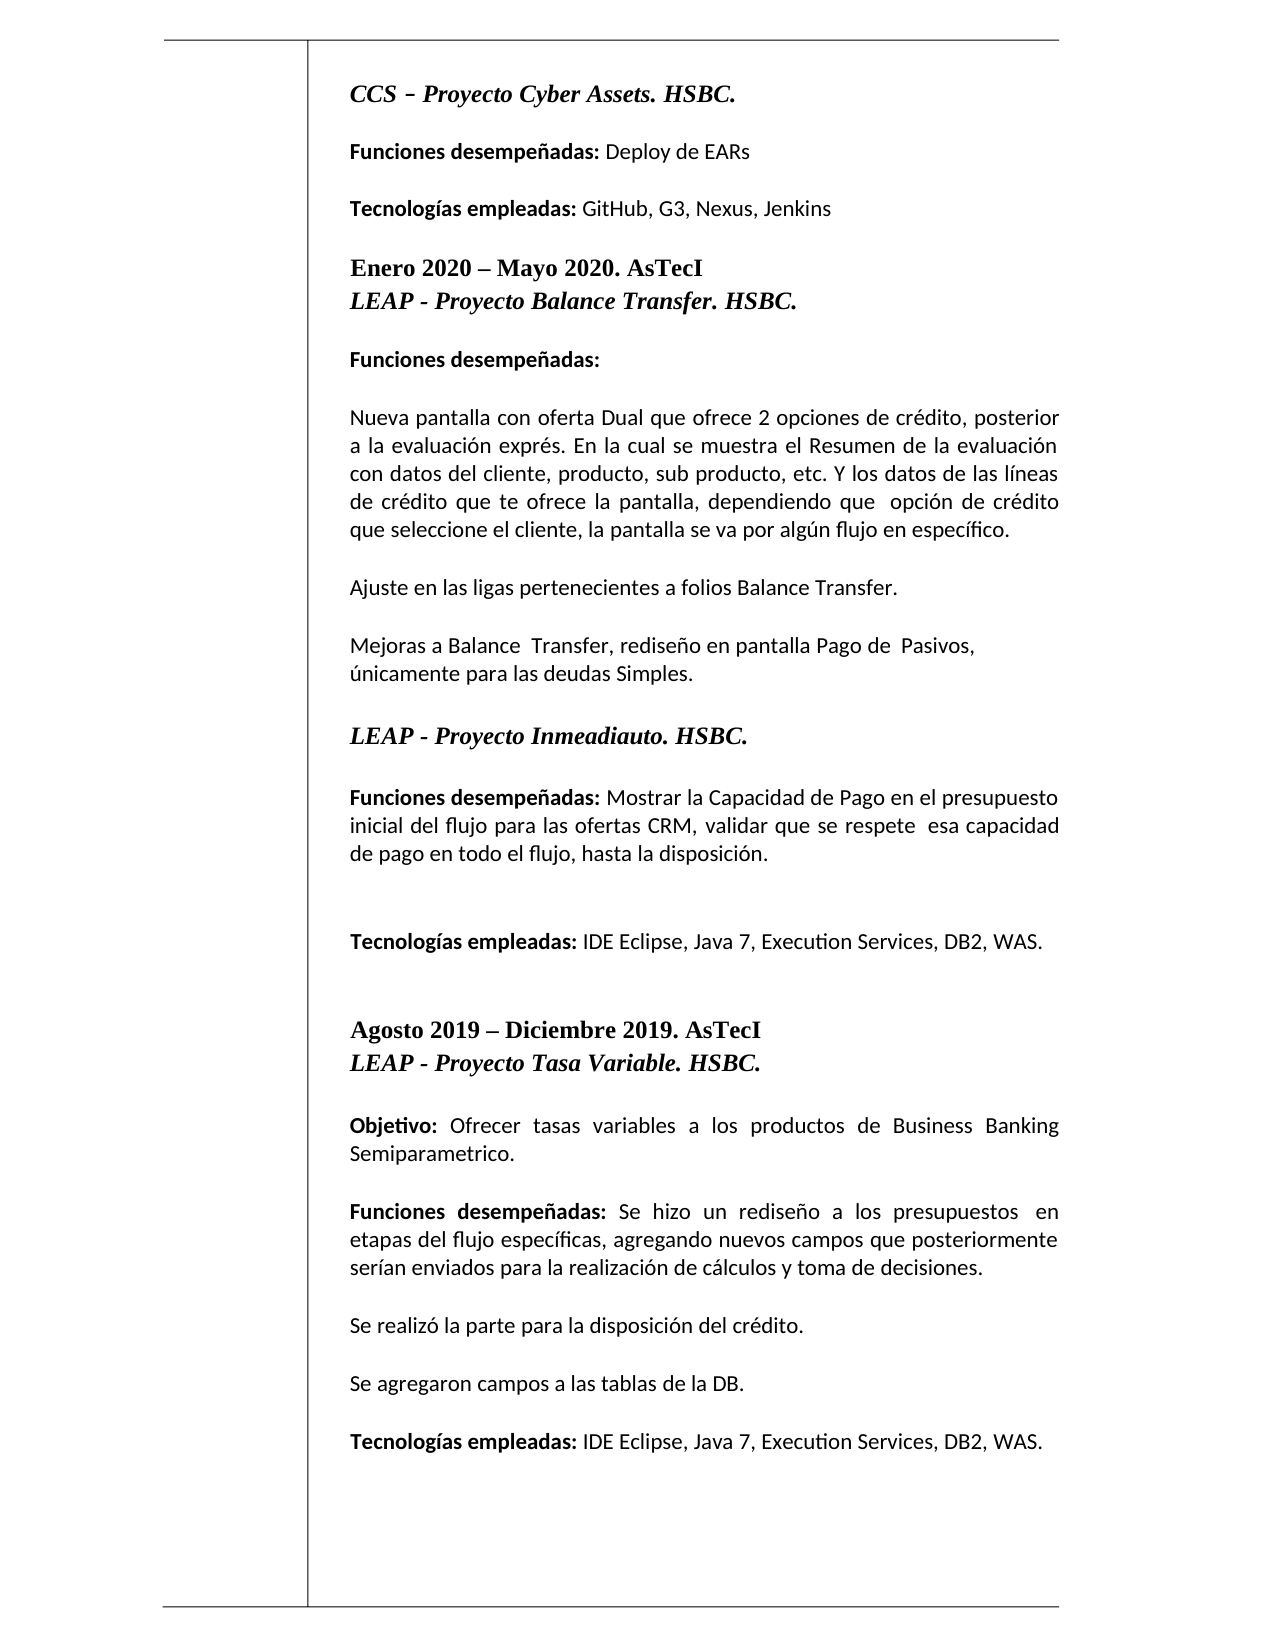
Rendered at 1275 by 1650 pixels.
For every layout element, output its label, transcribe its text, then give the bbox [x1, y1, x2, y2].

text Ajuste en las ligas pertenecientes a folios Balance Transfer. [349, 573, 1246, 601]
subtitle LEAP - Proyecto Inmeadiauto. HSBC. [349, 721, 1246, 749]
subtitle Funciones desempeñadas: [349, 345, 1246, 373]
text Funciones desempeñadas: Se hizo un rediseño a los presupuestos en etapas del flujo específicas, agregando nuevos campos que posteriormente serían enviados para la realización de cálculos y toma de decisiones. [349, 1197, 1059, 1281]
text CCS – Proyecto Cyber Assets. HSBC. Funciones desempeñadas: Deploy de EARs Tecnologías empleadas: GitHub, G3, Nexus, Jenkins [349, 78, 832, 222]
text Nueva pantalla con oferta Dual que ofrece 2 opciones de crédito, posterior a la evaluación exprés. En la cual se muestra el Resumen de la evaluación con datos del cliente, producto, sub producto, etc. Y los datos de las líneas de crédito que te ofrece la pantalla, dependiendo que opción de crédito que seleccione el cliente, la pantalla se va por algún flujo en específico. [349, 403, 1059, 543]
subtitle Agosto 2019 – Diciembre 2019. AsTecI [350, 1015, 1246, 1044]
text Objetivo: Ofrecer tasas variables a los productos de Business Banking Semiparametrico. [349, 1111, 1059, 1167]
subtitle Enero 2020 – Mayo 2020. AsTecI [350, 253, 1246, 282]
subtitle LEAP - Proyecto Balance Transfer. HSBC. [349, 286, 1246, 314]
text Se realizó la parte para la disposición del crédito. Se agregaron campos a las tablas de la DB. [349, 1312, 821, 1397]
text Funciones desempeñadas: Mostrar la Capacidad de Pago en el presupuesto inicial del flujo para las ofertas CRM, validar que se respete esa capacidad de pago en todo el flujo, hasta la disposición. [349, 783, 1059, 867]
text Tecnologías empleadas: IDE Eclipse, Java 7, Execution Services, DB2, WAS. [350, 1427, 1246, 1455]
subtitle LEAP - Proyecto Tasa Variable. HSBC. [349, 1048, 1246, 1077]
text Tecnologías empleadas: IDE Eclipse, Java 7, Execution Services, DB2, WAS. [350, 927, 1246, 955]
text Mejoras a Balance Transfer, rediseño en pantalla Pago de Pasivos, únicamente para las deudas Simples. [349, 631, 1074, 687]
